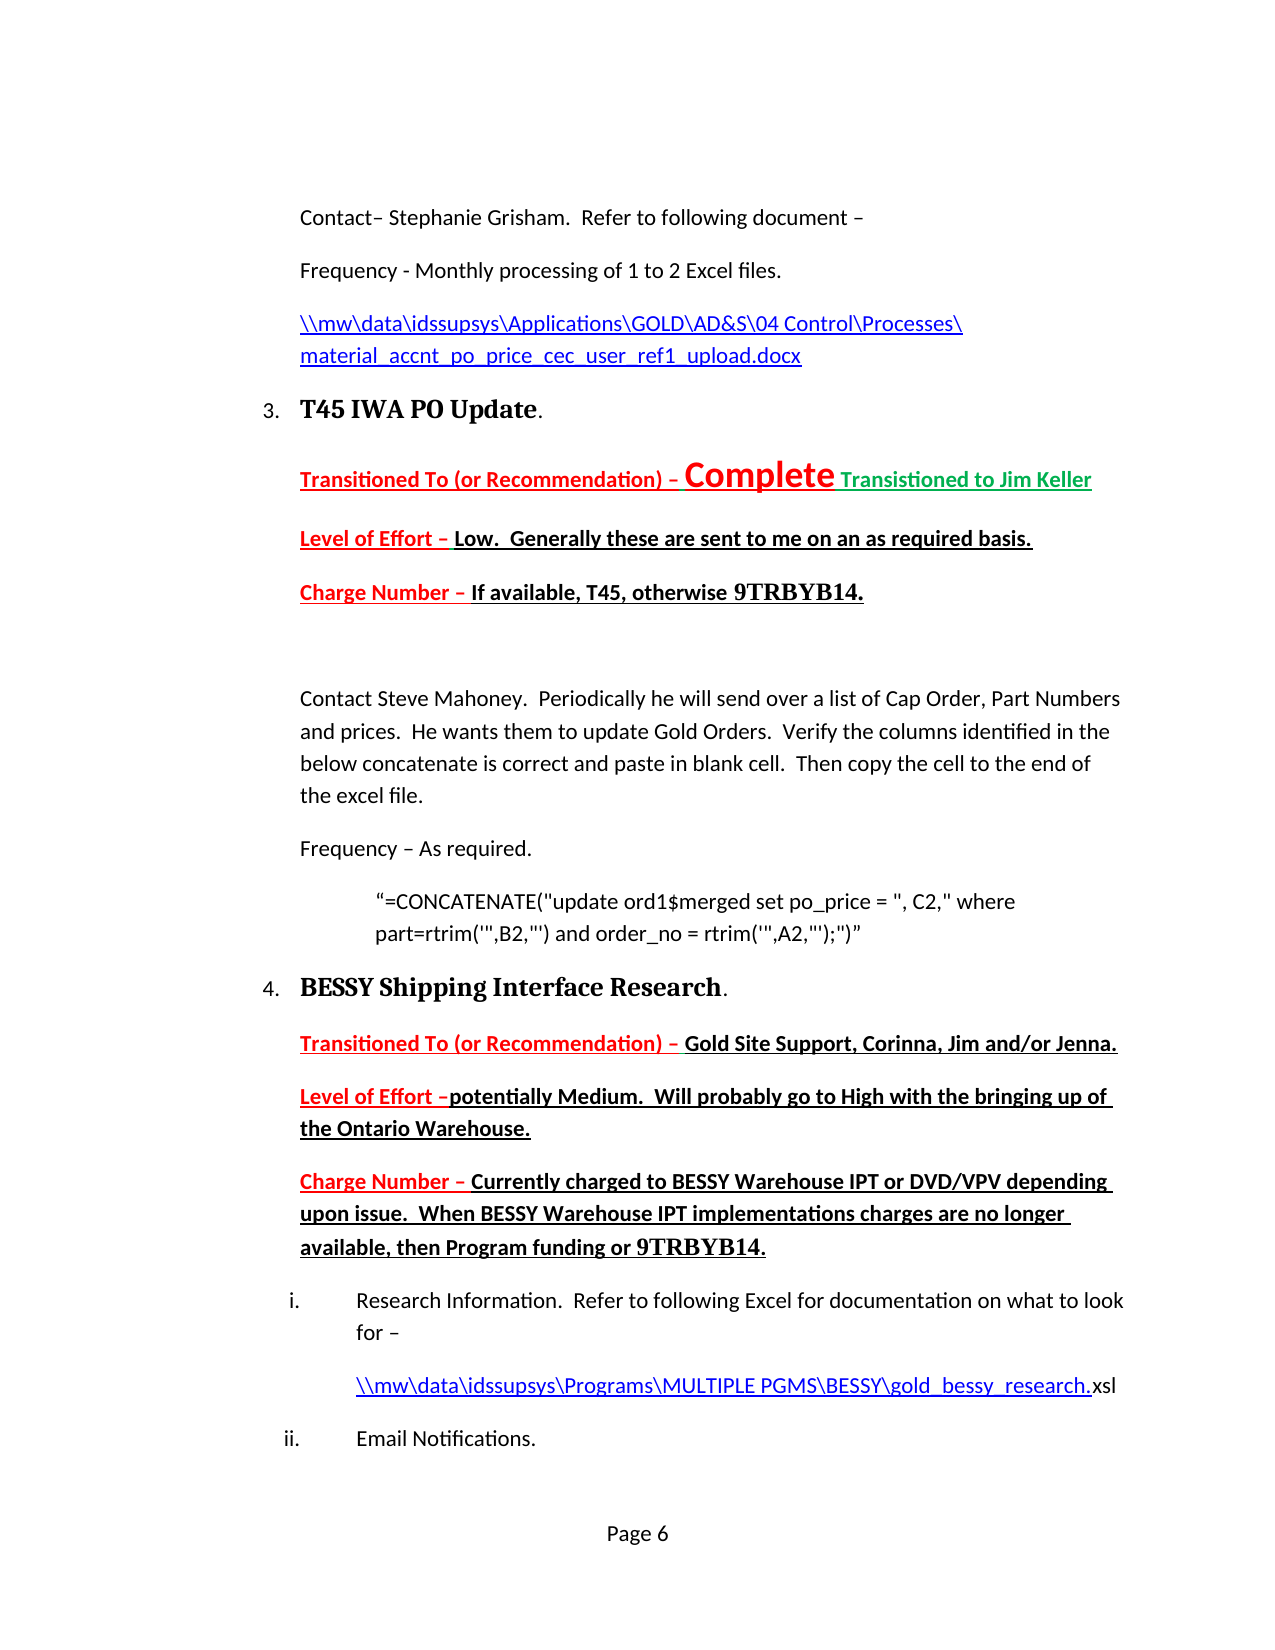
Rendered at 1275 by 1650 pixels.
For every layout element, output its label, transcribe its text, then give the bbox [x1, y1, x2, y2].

text Frequency - Monthly processing of 1 to 2 Excel files. [300, 256, 1125, 284]
text Transitioned To (or Recommendation) – Complete Transistioned to Jim Keller [300, 451, 1125, 497]
text Level of Effort –potentially Medium. Will probably go to High with the bringing up of the Ontario Warehouse. [300, 1082, 1125, 1142]
list Research Information. Refer to following Excel for documentation on what to look for – [300, 1286, 1125, 1346]
text “=CONCATENATE("update ord1$merged set po_price = ", C2," where part=rtrim('",B2,"') and order_no = rtrim('",A2,"');")” [375, 887, 1125, 947]
text Transitioned To (or Recommendation) – Gold Site Support, Corinna, Jim and/or Jenna. [300, 1029, 1125, 1057]
text \\mw\data\idssupsys\Applications\GOLD\AD&S\04 Control\Processes\material_accnt_po_price_cec_user_ref1_upload.docx [300, 309, 1125, 369]
text \\mw\data\idssupsys\Programs\MULTIPLE PGMS\BESSY\gold_bessy_research.xsl [356, 1371, 1125, 1399]
text Contact– Stephanie Grisham. Refer to following document – [300, 203, 1125, 231]
list T45 IWA PO Update. [262, 394, 1125, 425]
text Frequency – As required. [300, 834, 1125, 862]
text Charge Number – Currently charged to BESSY Warehouse IPT or DVD/VPV depending upon issue. When BESSY Warehouse IPT implementations charges are no longer available, then Program funding or 9TRBYB14. [300, 1167, 1125, 1261]
text Level of Effort – Low. Generally these are sent to me on an as required basis. [300, 524, 1125, 552]
list Email Notifications. [300, 1424, 1125, 1452]
text Contact Steve Mahoney. Periodically he will send over a list of Cap Order, Part Numbers and prices. He wants them to update Gold Orders. Verify the columns identified in the below concatenate is correct and paste in blank cell. Then copy the cell to the end of the excel file. [300, 684, 1125, 809]
text Charge Number – If available, T45, otherwise 9TRBYB14. [300, 577, 1125, 606]
list BESSY Shipping Interface Research. [262, 972, 1125, 1003]
